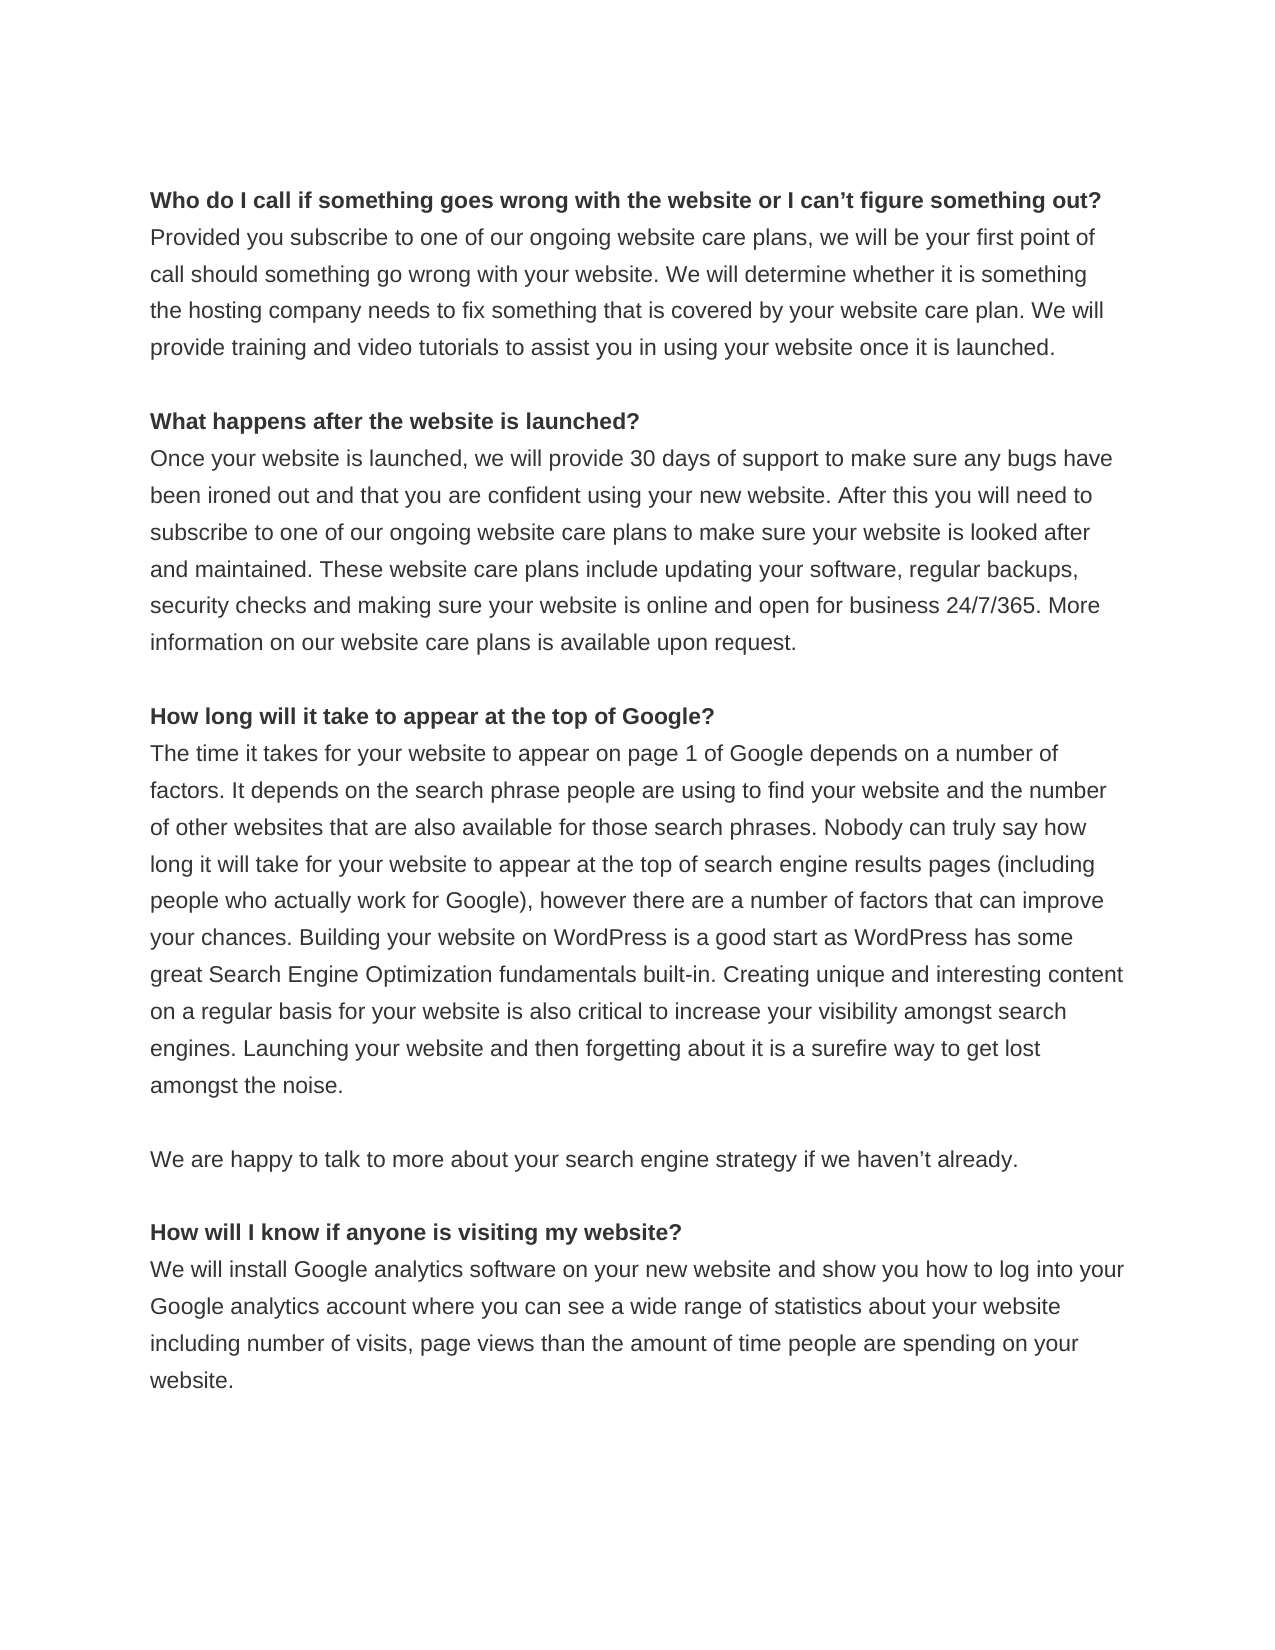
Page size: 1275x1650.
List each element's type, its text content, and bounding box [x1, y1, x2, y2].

text Provided you subscribe to one of our ongoing website care plans, we will be your first point of call should something go wrong with your website. We will determine whether it is something the hosting company needs to fix something that is covered by your website care plan. We will provide training and video tutorials to assist you in using your website once it is launched. [150, 224, 1125, 361]
text Once your website is launched, we will provide 30 days of support to make sure any bugs have been ironed out and that you are confident using your new website. After this you will need to subscribe to one of our ongoing website care plans to make sure your website is looked after and maintained. These website care plans include updating your software, regular backups, security checks and making sure your website is online and open for business 24/7/365. More information on our website care plans is available upon request. [150, 445, 1125, 656]
text How long will it take to appear at the top of Google? [150, 703, 1125, 729]
text We are happy to talk to more about your search engine strategy if we haven’t already. [150, 1146, 1125, 1172]
text The time it takes for your website to appear on page 1 of Google depends on a number of factors. It depends on the search phrase people are using to find your website and the number of other websites that are also available for those search phrases. Nobody can truly say how long it will take for your website to appear at the top of search engine results pages (including people who actually work for Google), however there are a number of factors that can improve your chances. Building your website on WordPress is a good start as WordPress has some great Search Engine Optimization fundamentals built-in. Creating unique and interesting content on a regular basis for your website is also critical to increase your visibility amongst search engines. Launching your website and then forgetting about it is a surefire way to get lost amongst the noise. [150, 740, 1125, 1098]
text What happens after the website is launched? [150, 408, 1125, 434]
text How will I know if anyone is visiting my website? [150, 1219, 1125, 1246]
text We will install Google analytics software on your new website and show you how to log into your Google analytics account where you can see a wide range of statistics about your website including number of visits, page views than the amount of time people are spending on your website. [150, 1256, 1125, 1393]
text Who do I call if something goes wrong with the website or I can’t figure something out? [150, 187, 1125, 213]
